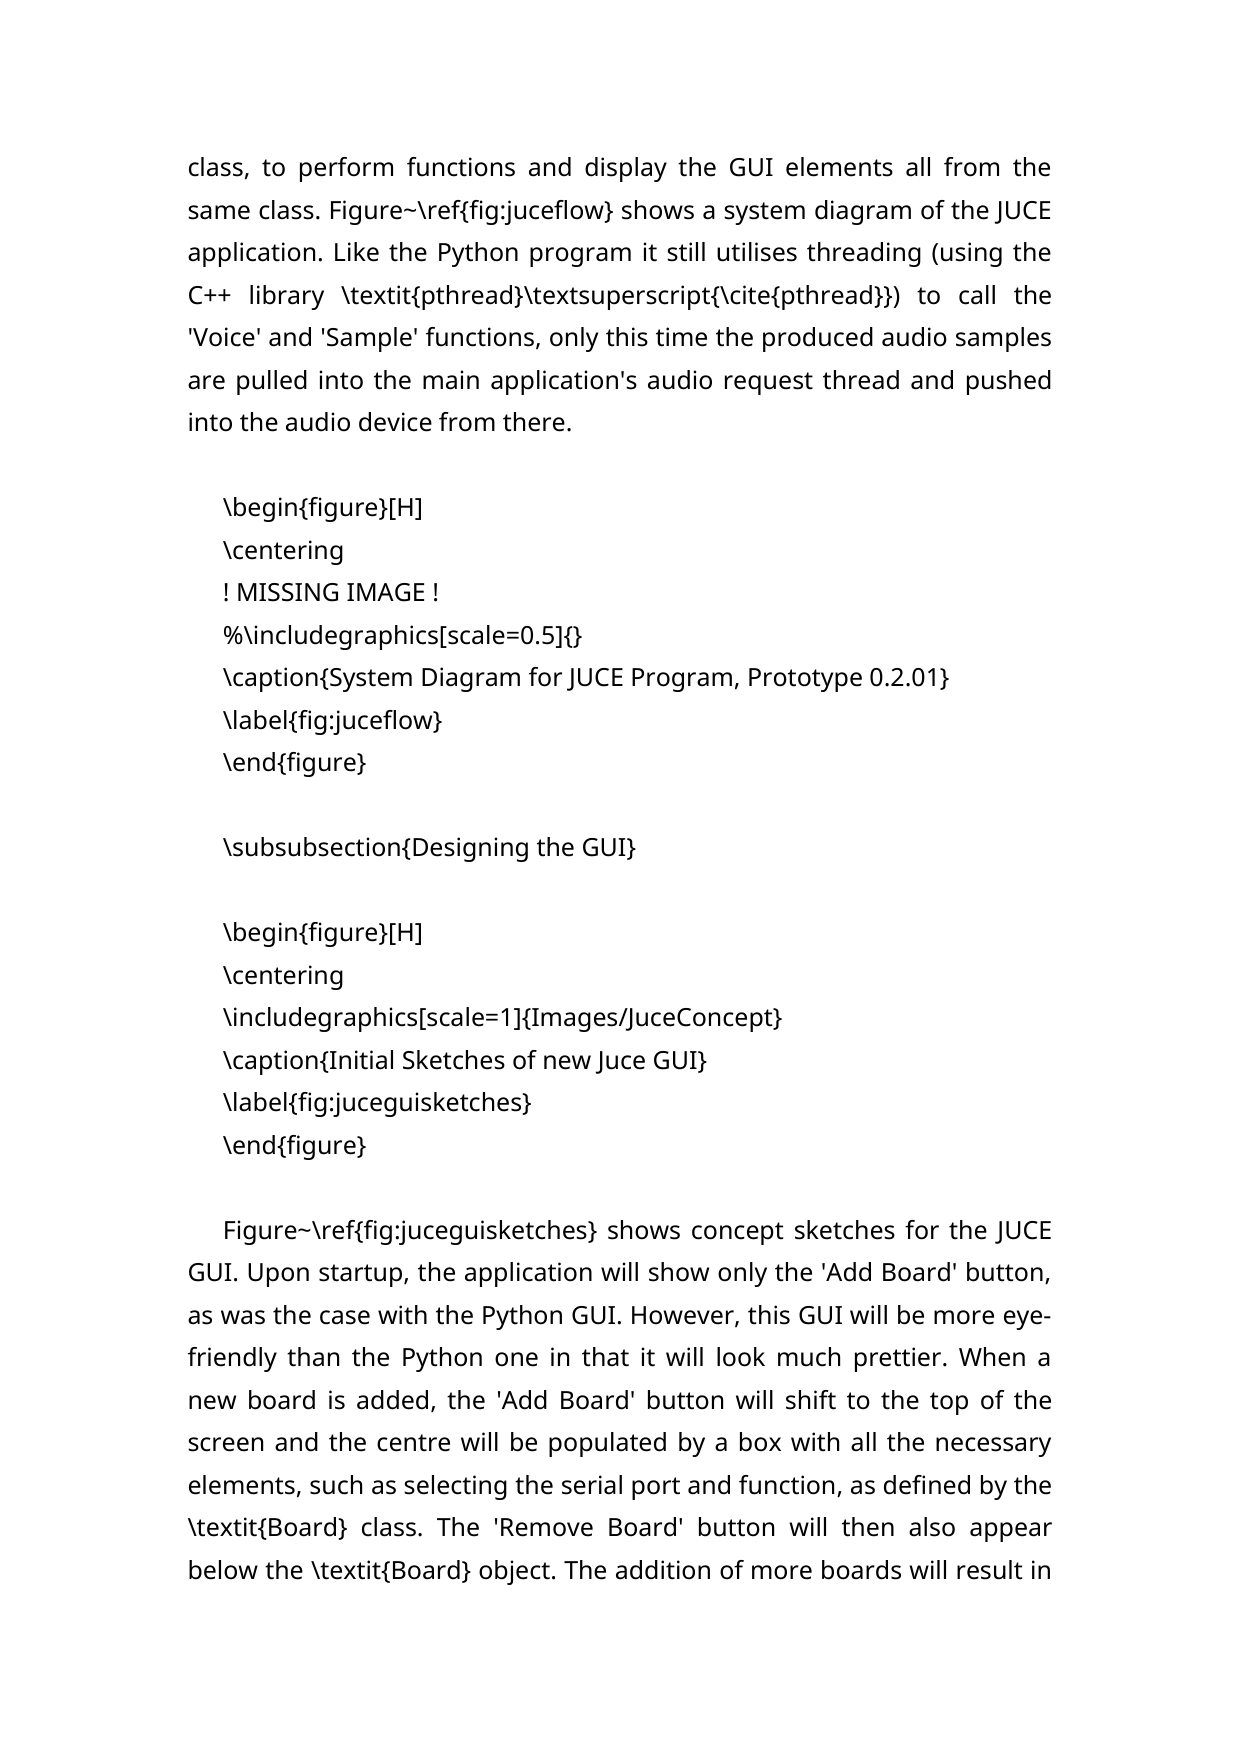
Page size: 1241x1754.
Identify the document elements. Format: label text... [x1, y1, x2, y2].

text \label{fig:juceguisketches} [187, 1085, 1053, 1119]
text \caption{System Diagram for JUCE Program, Prototype 0.2.01} [187, 660, 1053, 694]
text \caption{Initial Sketches of new Juce GUI} [187, 1042, 1053, 1077]
text \centering [187, 532, 1053, 567]
text %\includegraphics[scale=0.5]{} [187, 617, 1053, 652]
text \begin{figure}[H] [187, 490, 1053, 524]
text \centering [187, 957, 1053, 992]
text \end{figure} [187, 745, 1053, 779]
text \includegraphics[scale=1]{Images/JuceConcept} [187, 1000, 1053, 1034]
text \label{fig:juceflow} [187, 702, 1053, 737]
text \subsubsection{Designing the GUI} [187, 830, 1053, 864]
text \end{figure} [187, 1127, 1053, 1162]
text \begin{figure}[H] [187, 915, 1053, 949]
text ! MISSING IMAGE ! [187, 575, 1053, 609]
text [187, 150, 1053, 439]
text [187, 1212, 1053, 1587]
